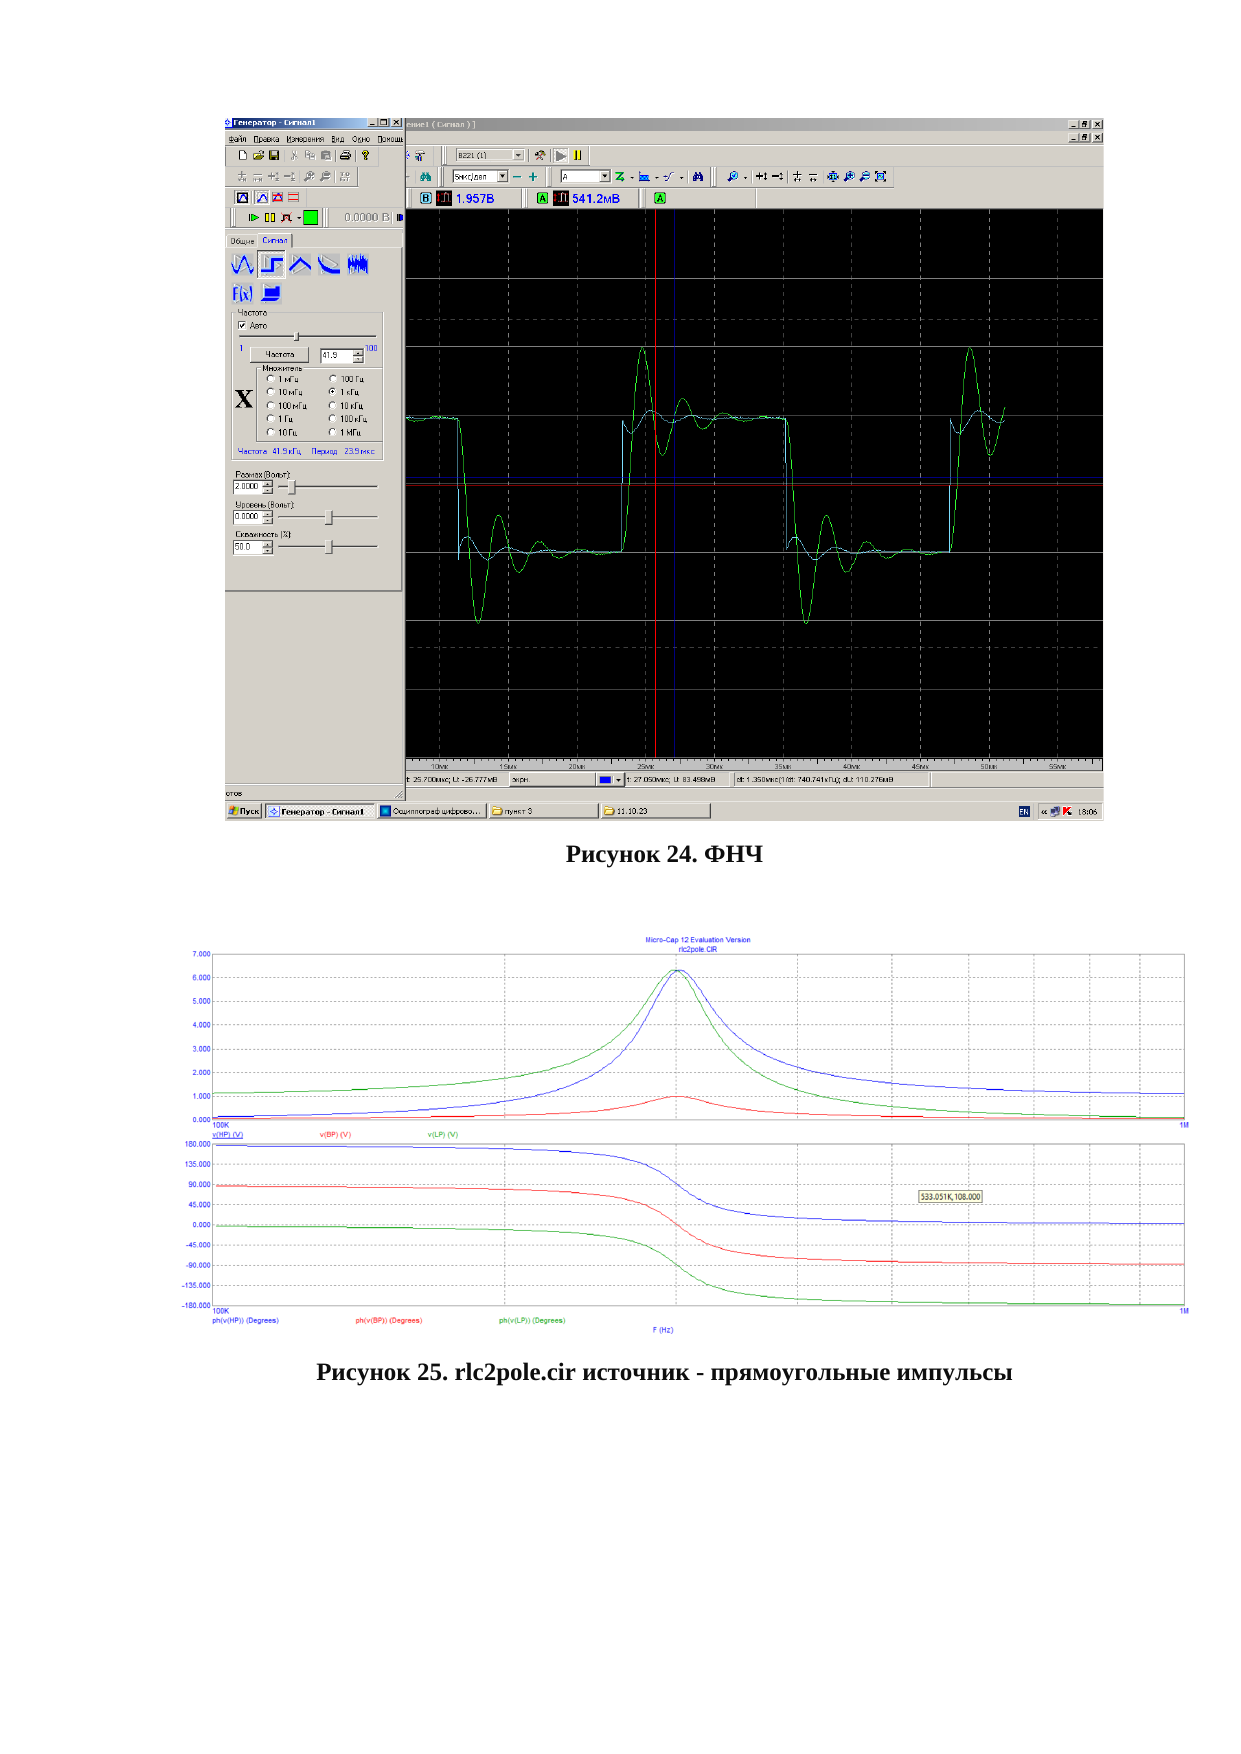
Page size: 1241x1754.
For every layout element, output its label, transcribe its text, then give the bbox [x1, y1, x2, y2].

picture [225, 118, 1104, 821]
text Рисунок 25. rlc2pole.cir источник - прямоугольные импульсы [177, 1357, 1152, 1386]
text Рисунок 24. ФНЧ [177, 839, 1152, 868]
picture [177, 936, 1201, 1338]
